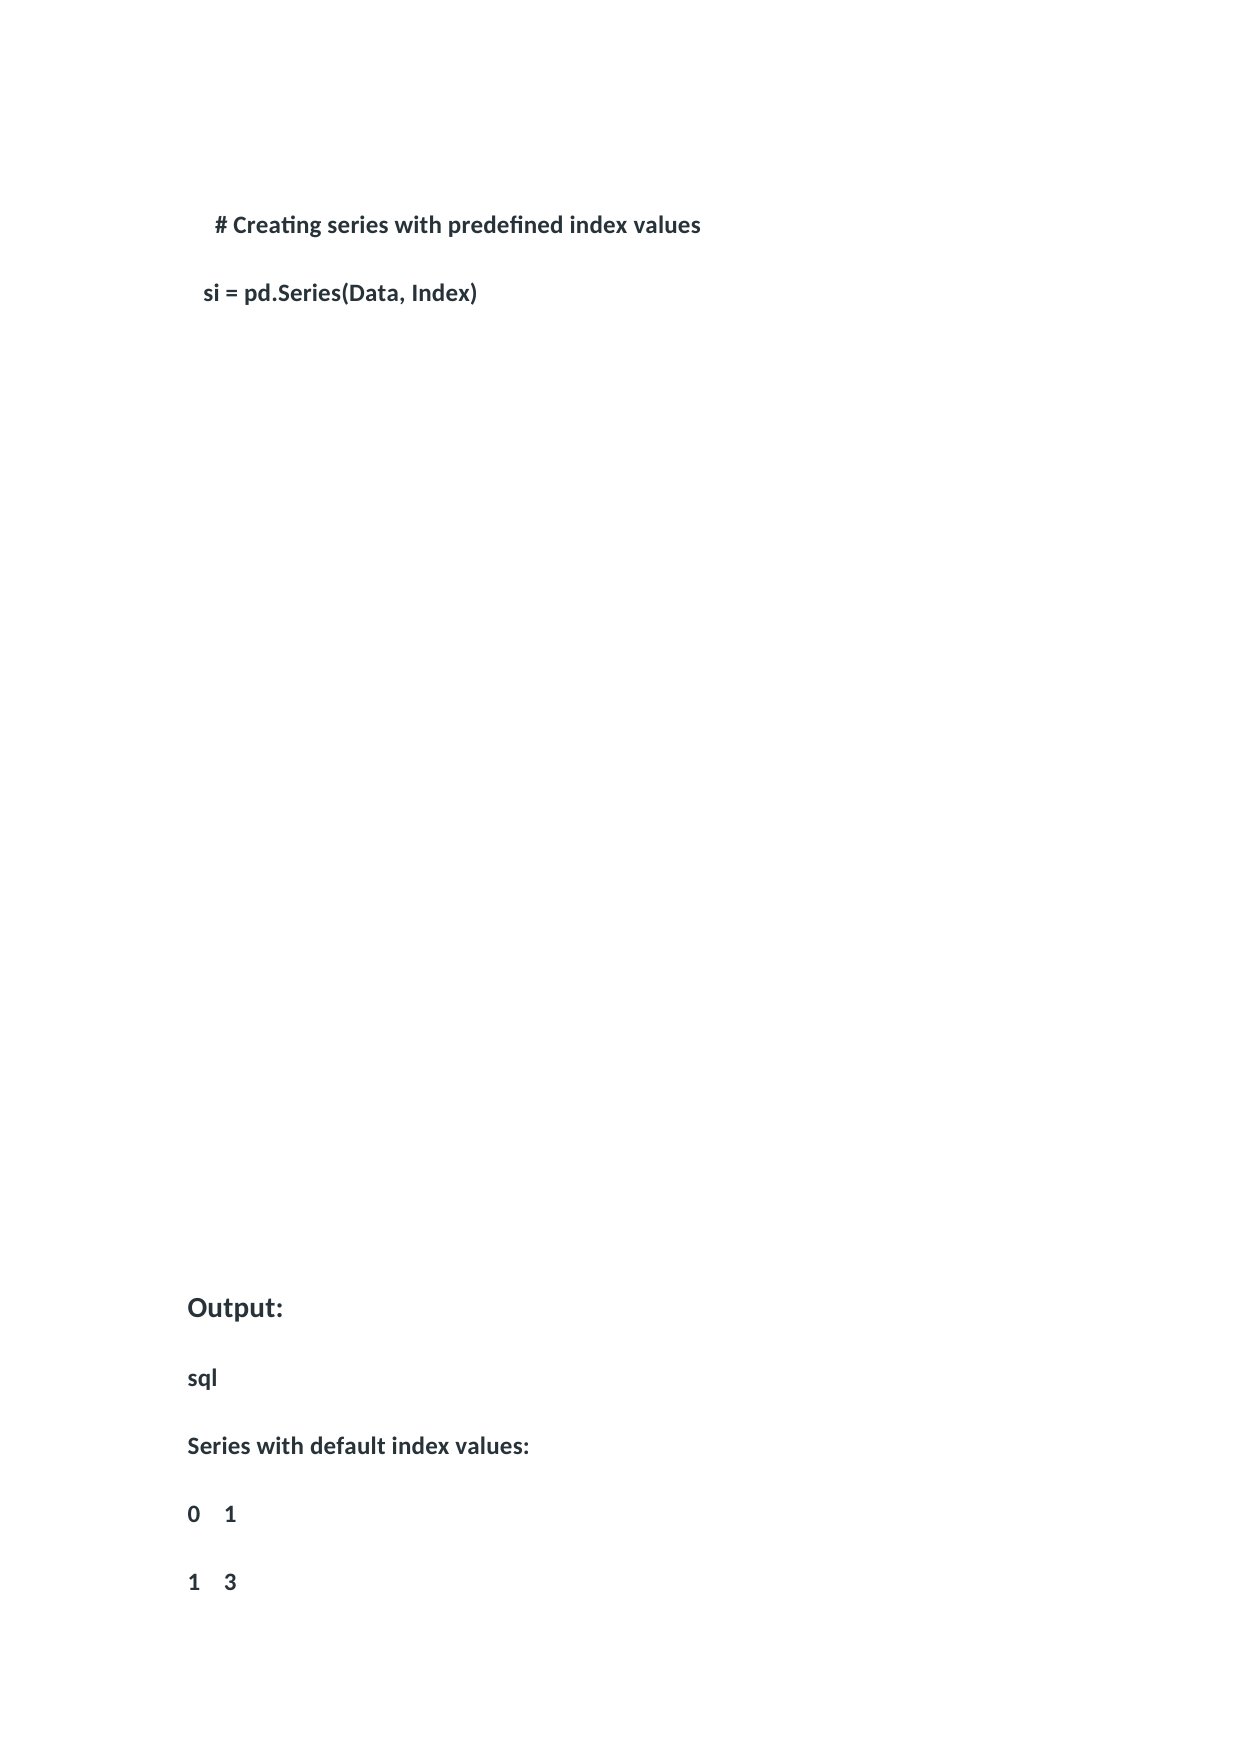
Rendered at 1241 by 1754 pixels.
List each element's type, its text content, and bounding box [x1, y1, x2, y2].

subtitle sql [187, 1362, 1090, 1393]
subtitle 0 1 [187, 1498, 1090, 1529]
subtitle Series with default index values: [187, 1430, 1090, 1461]
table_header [150, 150, 1109, 367]
subtitle 1 3 [187, 1566, 1090, 1597]
subtitle Output: [187, 1289, 1090, 1325]
